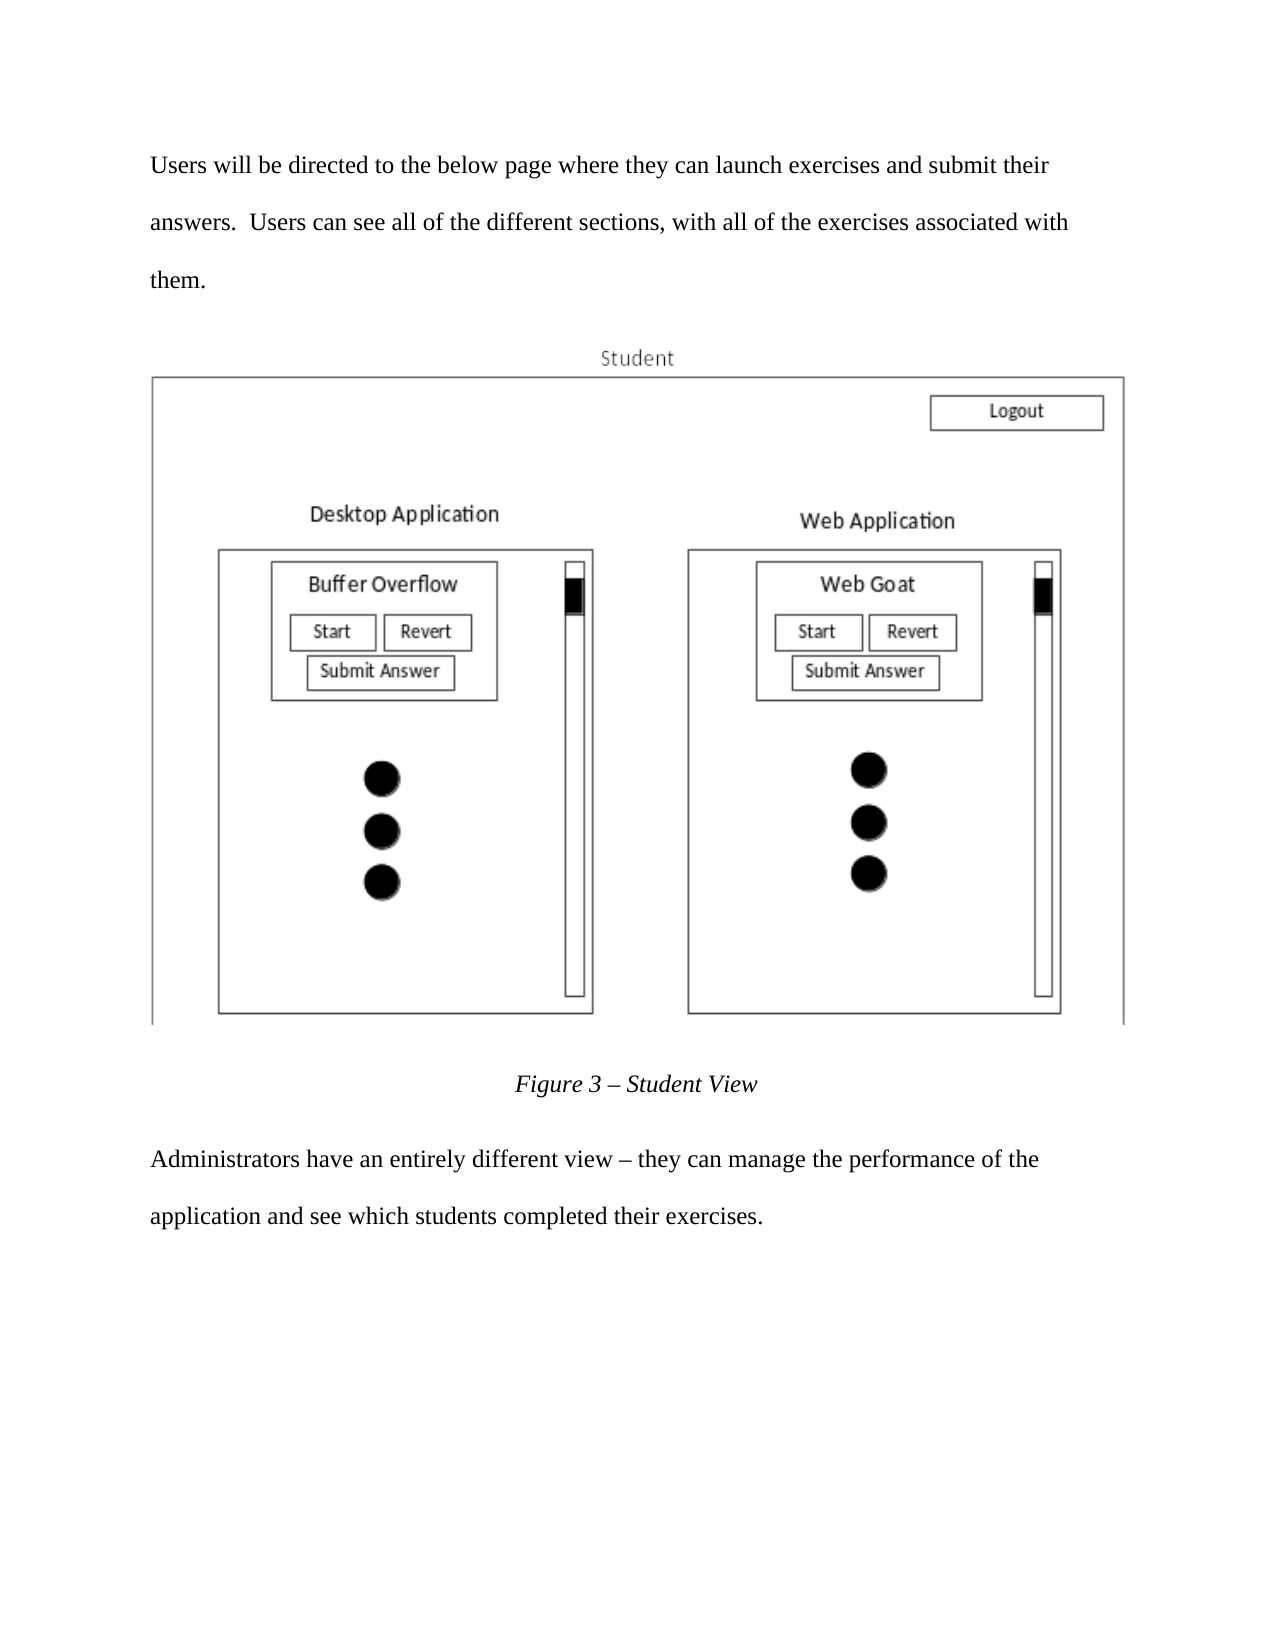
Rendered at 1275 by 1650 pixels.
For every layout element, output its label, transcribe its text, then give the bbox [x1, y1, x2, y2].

text Users will be directed to the below page where they can launch exercises and submit their answers. Users can see all of the different sections, with all of the exercises associated with them. [150, 150, 1125, 294]
text Administrators have an entirely different view – they can manage the performance of the application and see which students completed their exercises. [150, 1144, 1125, 1230]
text Figure 3 – Student View [150, 1069, 1125, 1098]
